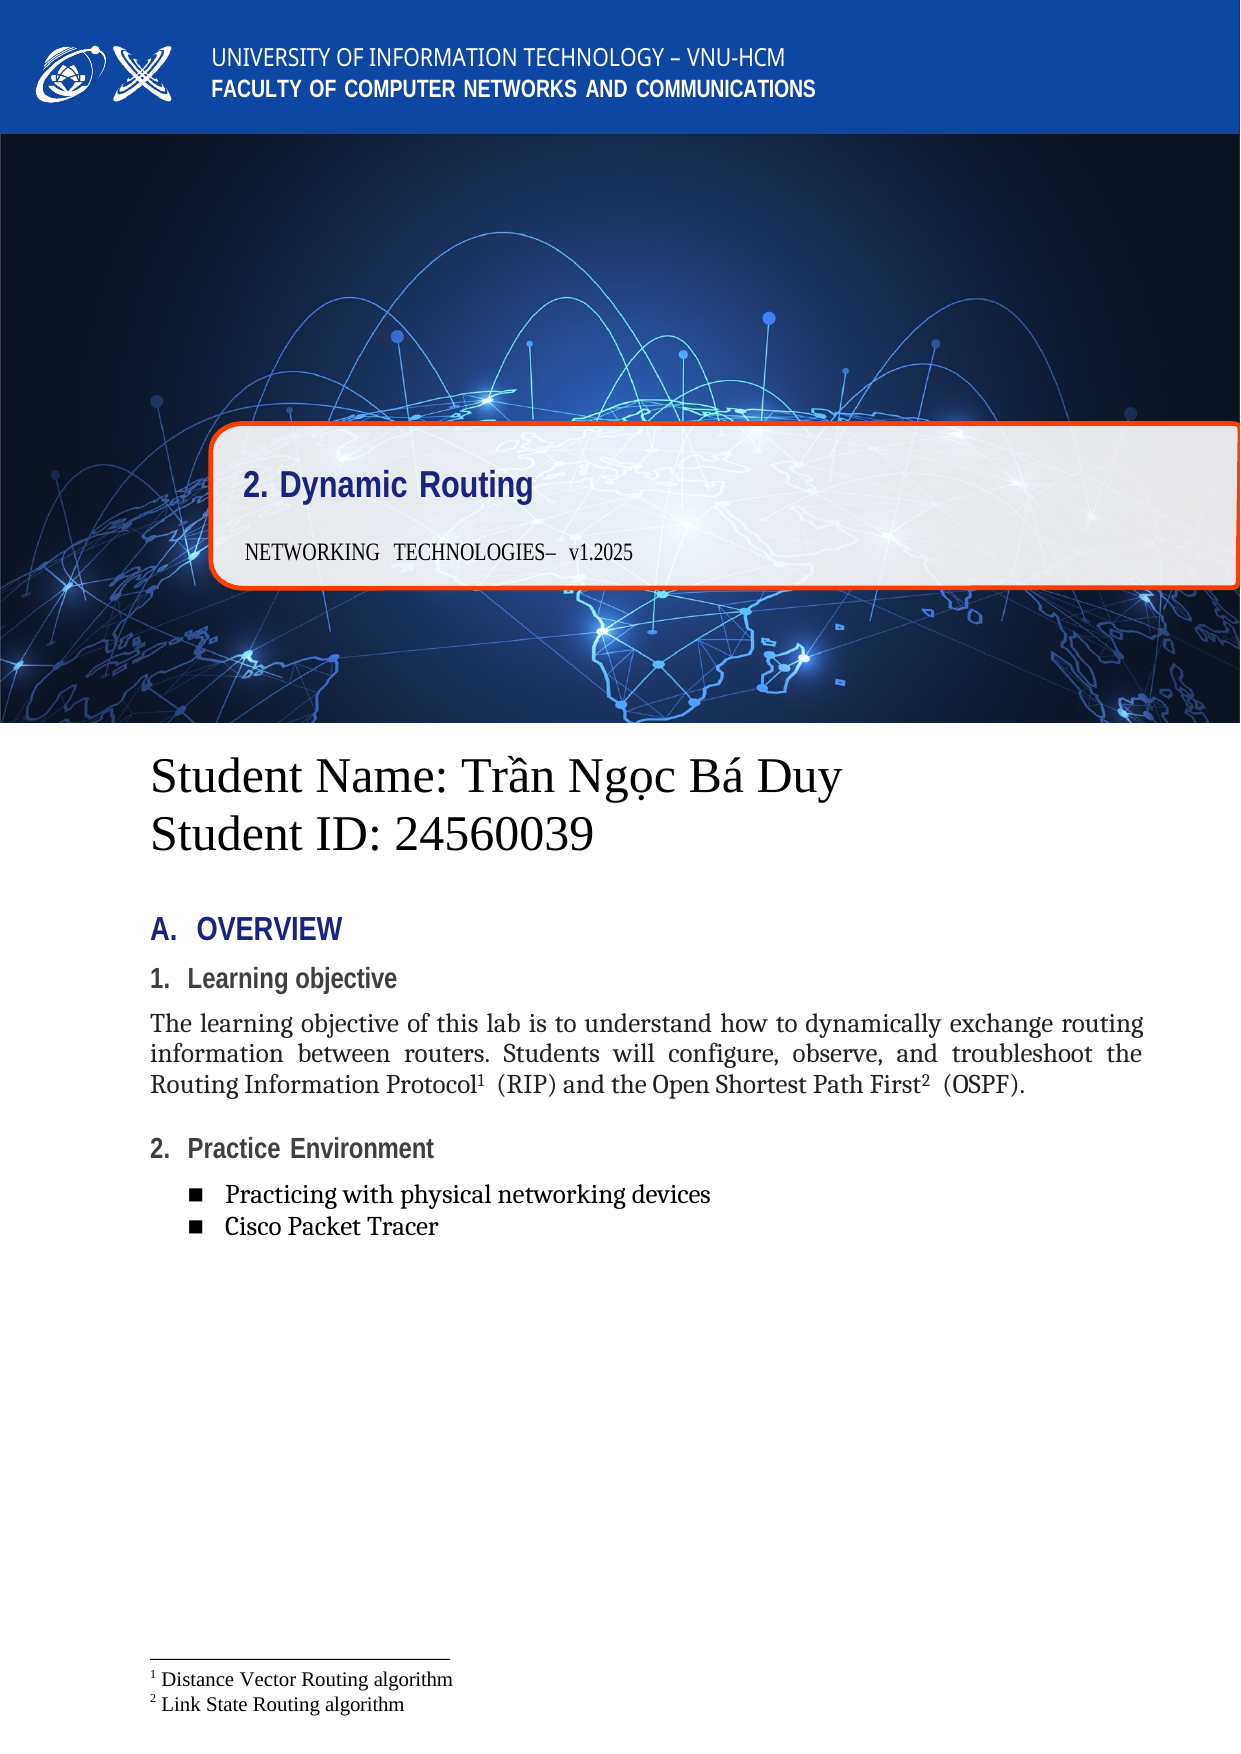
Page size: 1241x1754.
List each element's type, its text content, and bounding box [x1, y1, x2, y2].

text Student Name: Trần Ngọc Bá Duy [0, 746, 1155, 804]
text NETWORKING TECHNOLOGIES– v1.2025 [244, 537, 1155, 566]
subtitle OVERVIEW [150, 909, 1155, 948]
text 2 Link State Routing algorithm [150, 1691, 1155, 1716]
list Practicing with physical networking devices [187, 1178, 1155, 1210]
text Student ID: 24560039 [0, 804, 1155, 862]
subtitle Practice Environment [150, 1131, 1155, 1164]
text 1 Distance Vector Routing algorithm [150, 1667, 1155, 1691]
text FACULTY OF COMPUTER NETWORKS AND COMMUNICATIONS [211, 74, 1155, 102]
subtitle Learning objective [150, 961, 1155, 994]
text UNIVERSITY OF INFORMATION TECHNOLOGY – VNU-HCM [211, 39, 1155, 73]
list Cisco Packet Tracer [187, 1210, 1155, 1242]
title 2. Dynamic Routing [243, 462, 1155, 505]
picture [0, 134, 1240, 723]
picture [35, 36, 179, 111]
text The learning objective of this lab is to understand how to dynamically exchange routing information between routers. Students will configure, observe, and troubleshoot the Routing Information Protocol1 (RIP) and the Open Shortest Path First2 (OSPF). [150, 1008, 1144, 1100]
